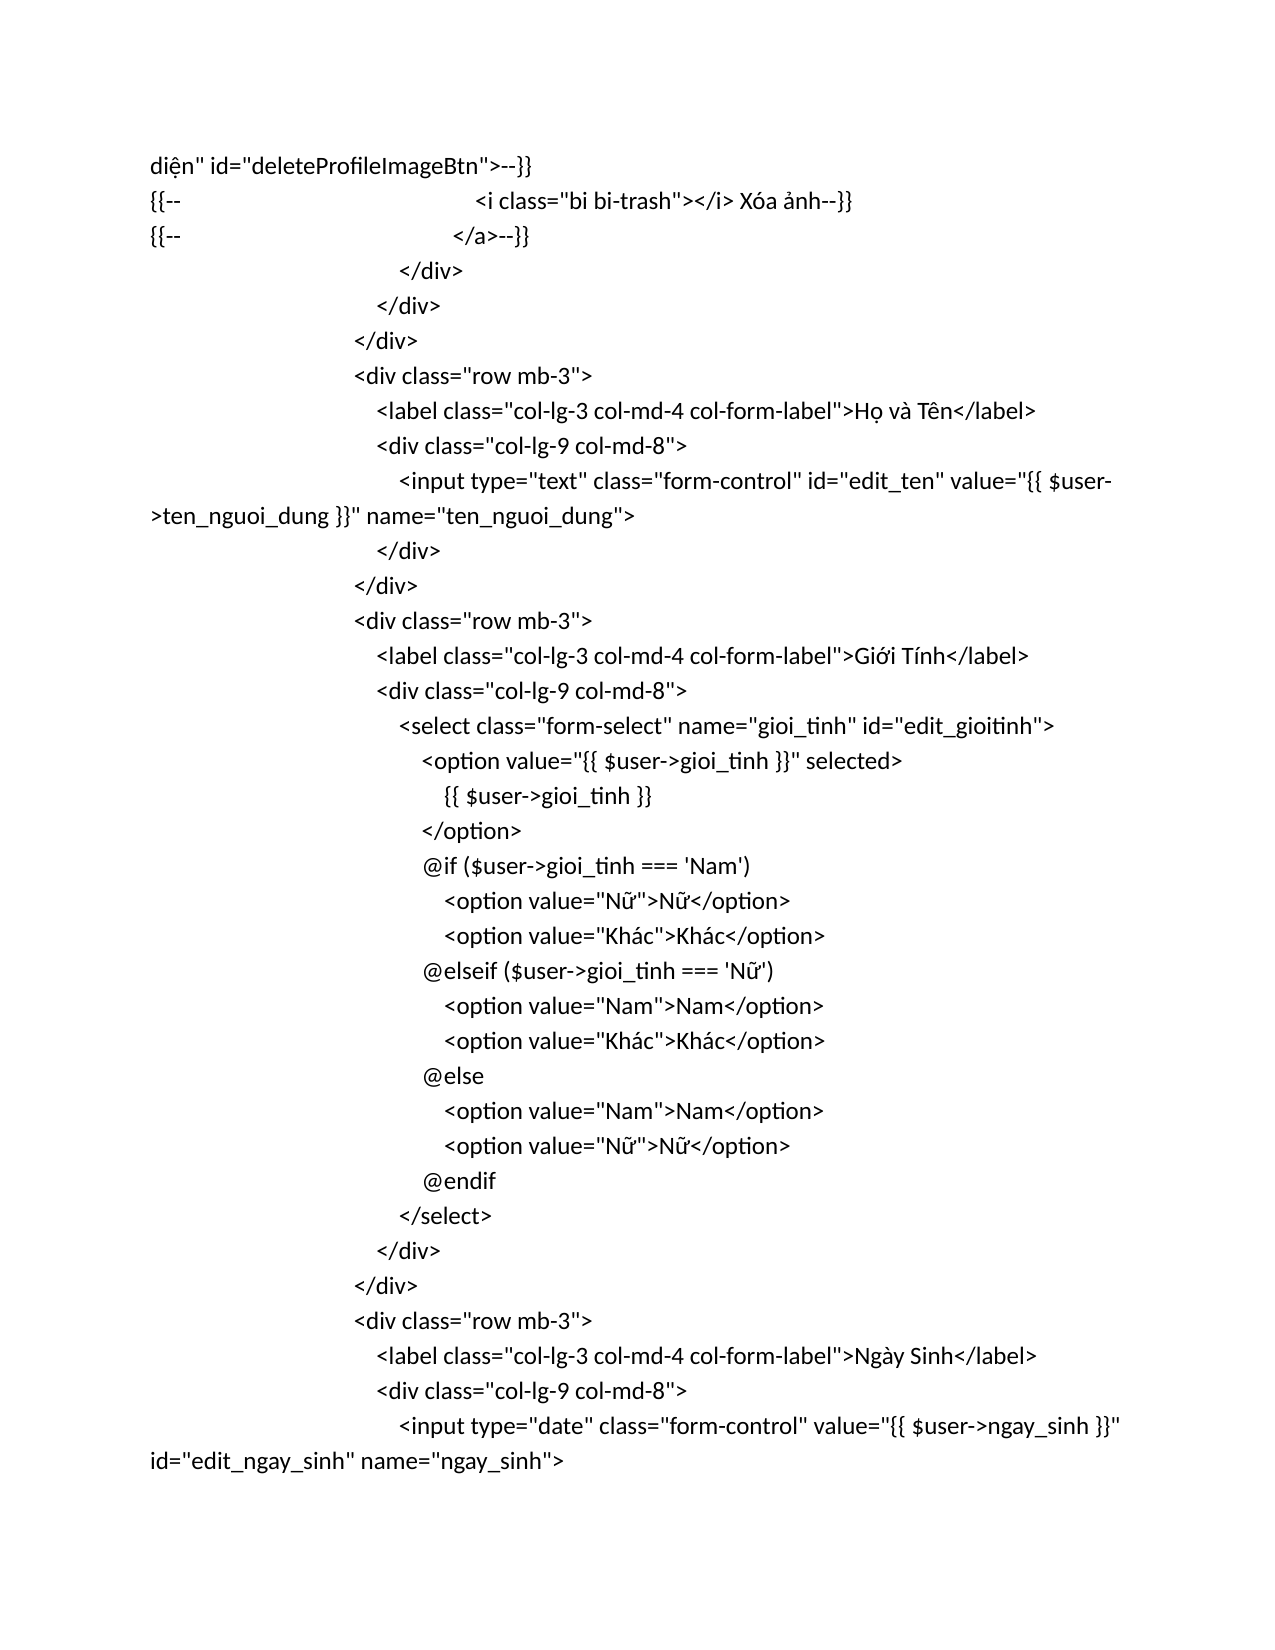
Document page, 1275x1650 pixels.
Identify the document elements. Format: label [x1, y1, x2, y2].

text [150, 150, 1125, 1476]
